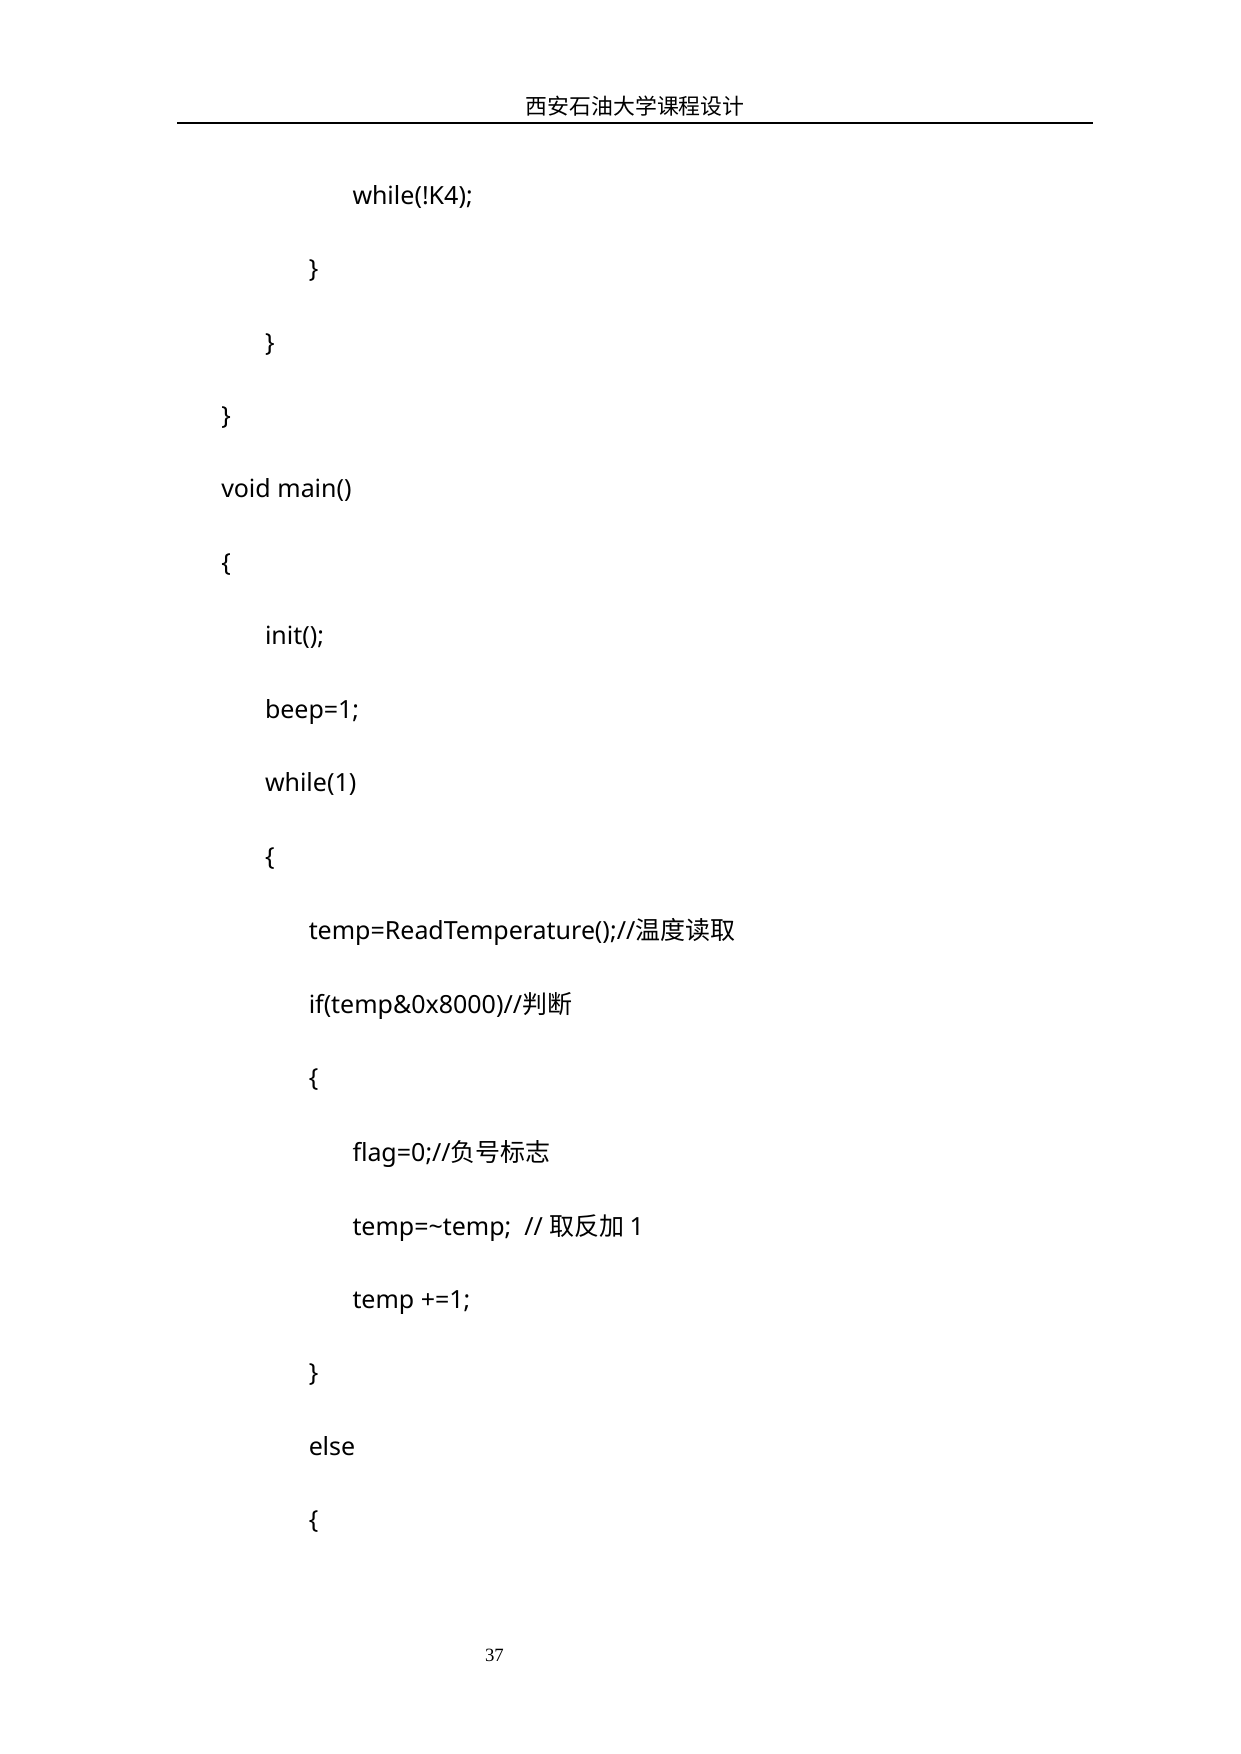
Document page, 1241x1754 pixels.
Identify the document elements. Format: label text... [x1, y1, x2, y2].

text if(temp&0x8000)//判断 [177, 970, 1093, 1035]
text } [177, 235, 1093, 300]
text } [177, 309, 1093, 374]
text { [177, 823, 1093, 888]
text { [177, 1044, 1093, 1109]
text while(1) [177, 749, 1093, 814]
text else [177, 1413, 1093, 1478]
text temp +=1; [177, 1266, 1093, 1331]
text { [177, 529, 1093, 594]
text while(!K4); [177, 162, 1093, 227]
text { [177, 1486, 1093, 1551]
text temp=~temp; // 取反加1 [177, 1192, 1093, 1257]
text beep=1; [177, 676, 1093, 741]
text void main() [177, 456, 1093, 521]
text init(); [177, 603, 1093, 668]
text temp=ReadTemperature();//温度读取 [177, 896, 1093, 961]
text } [177, 382, 1093, 447]
text } [177, 1339, 1093, 1404]
text flag=0;//负号标志 [177, 1118, 1093, 1183]
